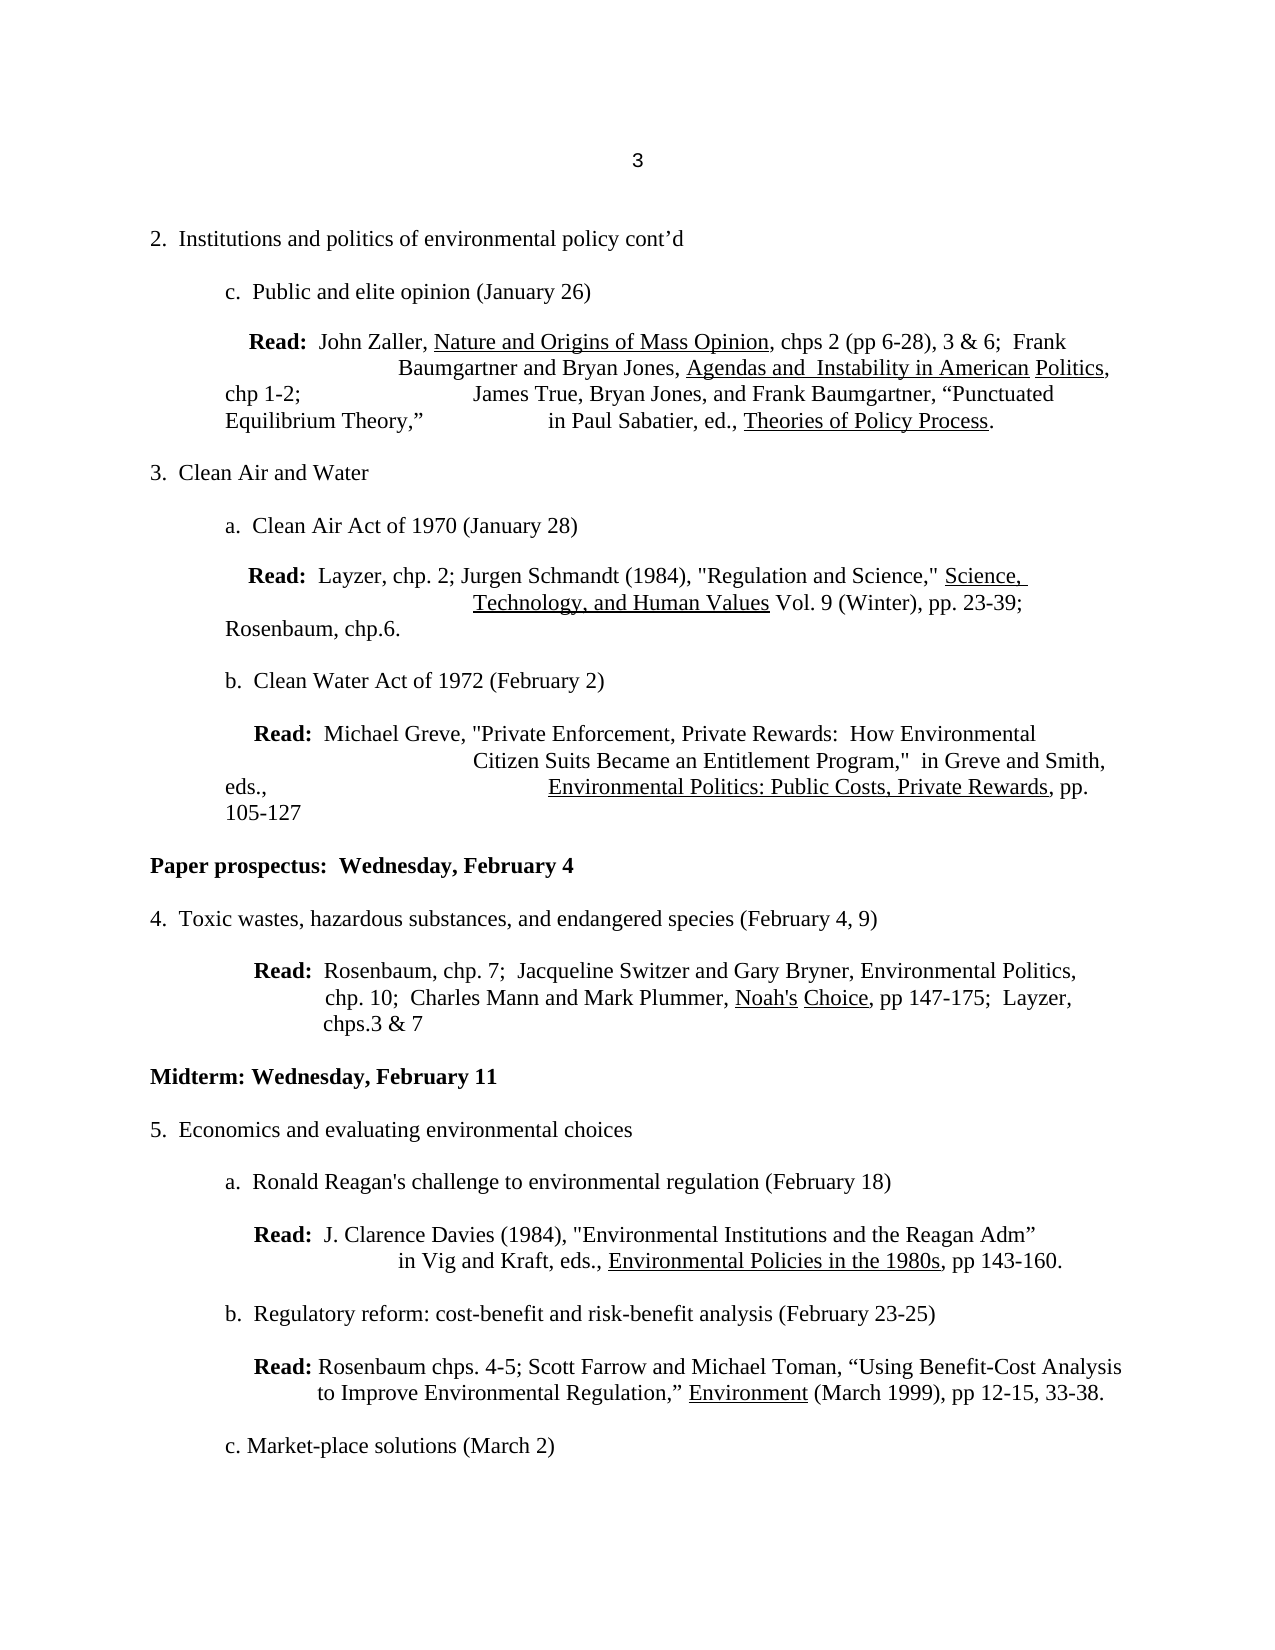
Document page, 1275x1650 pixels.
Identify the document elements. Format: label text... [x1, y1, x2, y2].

text chp. 10; Charles Mann and Mark Plummer, Noah's Choice, pp 147-175; Layzer, [150, 984, 1125, 1010]
text a. Ronald Reagan's challenge to environmental regulation (February 18) [150, 1168, 1125, 1195]
text c. Market-place solutions (March 2) [150, 1432, 1125, 1458]
text Read: Rosenbaum, chp. 7; Jacqueline Switzer and Gary Bryner, Environmental Politics, [150, 957, 1125, 984]
text Read: Rosenbaum chps. 4-5; Scott Farrow and Michael Toman, “Using Benefit-Cost Analysis to Improve Environmental Regulation,” Environment (March 1999), pp 12-15, 33-38. [150, 1353, 1125, 1406]
text 3. Clean Air and Water [150, 459, 1125, 486]
text Read: J. Clarence Davies (1984), "Environmental Institutions and the Reagan Adm” in Vig and Kraft, eds., Environmental Policies in the 1980s, pp 143-160. [150, 1221, 1125, 1274]
text Read: John Zaller, Nature and Origins of Mass Opinion, chps 2 (pp 6-28), 3 & 6; Frank Baumgartner and Bryan Jones, Agendas and Instability in American Politics, chp 1-2; James True, Bryan Jones, and Frank Baumgartner, “Punctuated Equilibrium Theory,” in Paul Sabatier, ed., Theories of Policy Process. [225, 328, 1125, 433]
text Read: Michael Greve, "Private Enforcement, Private Rewards: How Environmental Citizen Suits Became an Entitlement Program," in Greve and Smith, eds., Environmental Politics: Public Costs, Private Rewards, pp. 105-127 [150, 720, 1125, 826]
text Midterm: Wednesday, February 11 [150, 1063, 1125, 1089]
text b. Regulatory reform: cost-benefit and risk-benefit analysis (February 23-25) [150, 1300, 1125, 1326]
text 4. Toxic wastes, hazardous substances, and endangered species (February 4, 9) [150, 905, 1125, 931]
text a. Clean Air Act of 1970 (January 28) [150, 512, 1125, 538]
text Paper prospectus: Wednesday, February 4 [150, 852, 1125, 878]
text 2. Institutions and politics of environmental policy cont’d [150, 225, 1125, 251]
text 5. Economics and evaluating environmental choices [150, 1116, 1125, 1142]
text c. Public and elite opinion (January 26) [150, 278, 1125, 304]
text b. Clean Water Act of 1972 (February 2) [150, 668, 1125, 694]
text Read: Layzer, chp. 2; Jurgen Schmandt (1984), "Regulation and Science," Science, Technology, and Human Values Vol. 9 (Winter), pp. 23-39; Rosenbaum, chp.6. [150, 562, 1125, 641]
text chps.3 & 7 [150, 1010, 1125, 1037]
